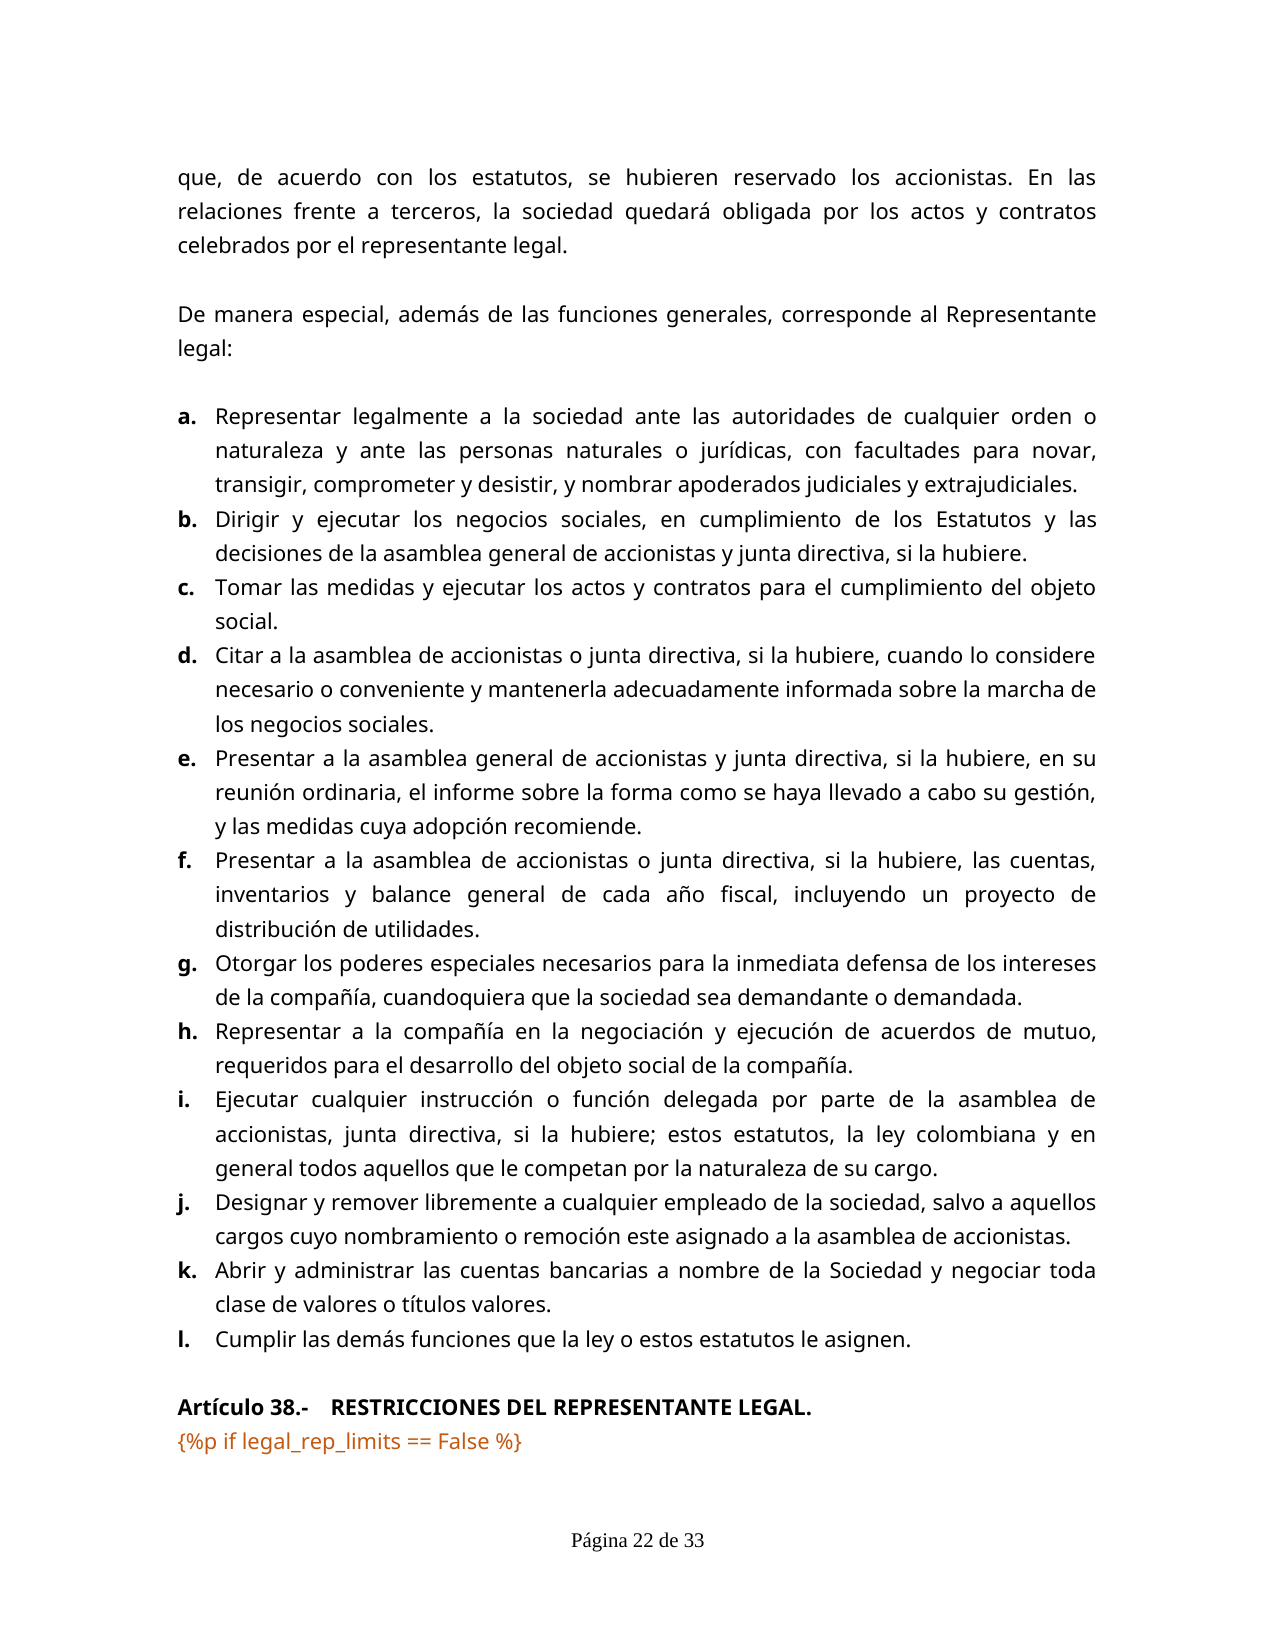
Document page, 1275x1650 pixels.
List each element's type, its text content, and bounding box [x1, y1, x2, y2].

text {%p if legal_rep_limits == False %} [177, 1426, 1098, 1456]
list Cumplir las demás funciones que la ley o estos estatutos le asignen. [177, 1323, 1098, 1353]
list Dirigir y ejecutar los negocios sociales, en cumplimiento de los Estatutos y las decisiones de la asamblea general de accionistas y junta directiva, si la hubiere. [177, 503, 1098, 567]
list Representar a la compañía en la negociación y ejecución de acuerdos de mutuo, requeridos para el desarrollo del objeto social de la compañía. [177, 1016, 1098, 1080]
list Designar y remover libremente a cualquier empleado de la sociedad, salvo a aquellos cargos cuyo nombramiento o remoción este asignado a la asamblea de accionistas. [177, 1187, 1098, 1251]
list Abrir y administrar las cuentas bancarias a nombre de la Sociedad y negociar toda clase de valores o títulos valores. [177, 1255, 1098, 1319]
list Citar a la asamblea de accionistas o junta directiva, si la hubiere, cuando lo considere necesario o conveniente y mantenerla adecuadamente informada sobre la marcha de los negocios sociales. [177, 640, 1098, 738]
list De manera especial, además de las funciones generales, corresponde al Representante legal: [177, 298, 1098, 362]
list Presentar a la asamblea general de accionistas y junta directiva, si la hubiere, en su reunión ordinaria, el informe sobre la forma como se haya llevado a cabo su gestión, y las medidas cuya adopción recomiende. [177, 743, 1098, 841]
list Representar legalmente a la sociedad ante las autoridades de cualquier orden o naturaleza y ante las personas naturales o jurídicas, con facultades para novar, transigir, comprometer y desistir, y nombrar apoderados judiciales y extrajudiciales. [177, 401, 1098, 499]
list Ejecutar cualquier instrucción o función delegada por parte de la asamblea de accionistas, junta directiva, si la hubiere; estos estatutos, la ley colombiana y en general todos aquellos que le competan por la naturaleza de su cargo. [177, 1084, 1098, 1182]
list RESTRICCIONES DEL REPRESENTANTE LEGAL. [177, 1392, 1098, 1422]
list Presentar a la asamblea de accionistas o junta directiva, si la hubiere, las cuentas, inventarios y balance general de cada año fiscal, incluyendo un proyecto de distribución de utilidades. [177, 845, 1098, 943]
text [177, 162, 1098, 260]
list Otorgar los poderes especiales necesarios para la inmediata defensa de los intereses de la compañía, cuandoquiera que la sociedad sea demandante o demandada. [177, 948, 1098, 1012]
list Tomar las medidas y ejecutar los actos y contratos para el cumplimiento del objeto social. [177, 572, 1098, 636]
